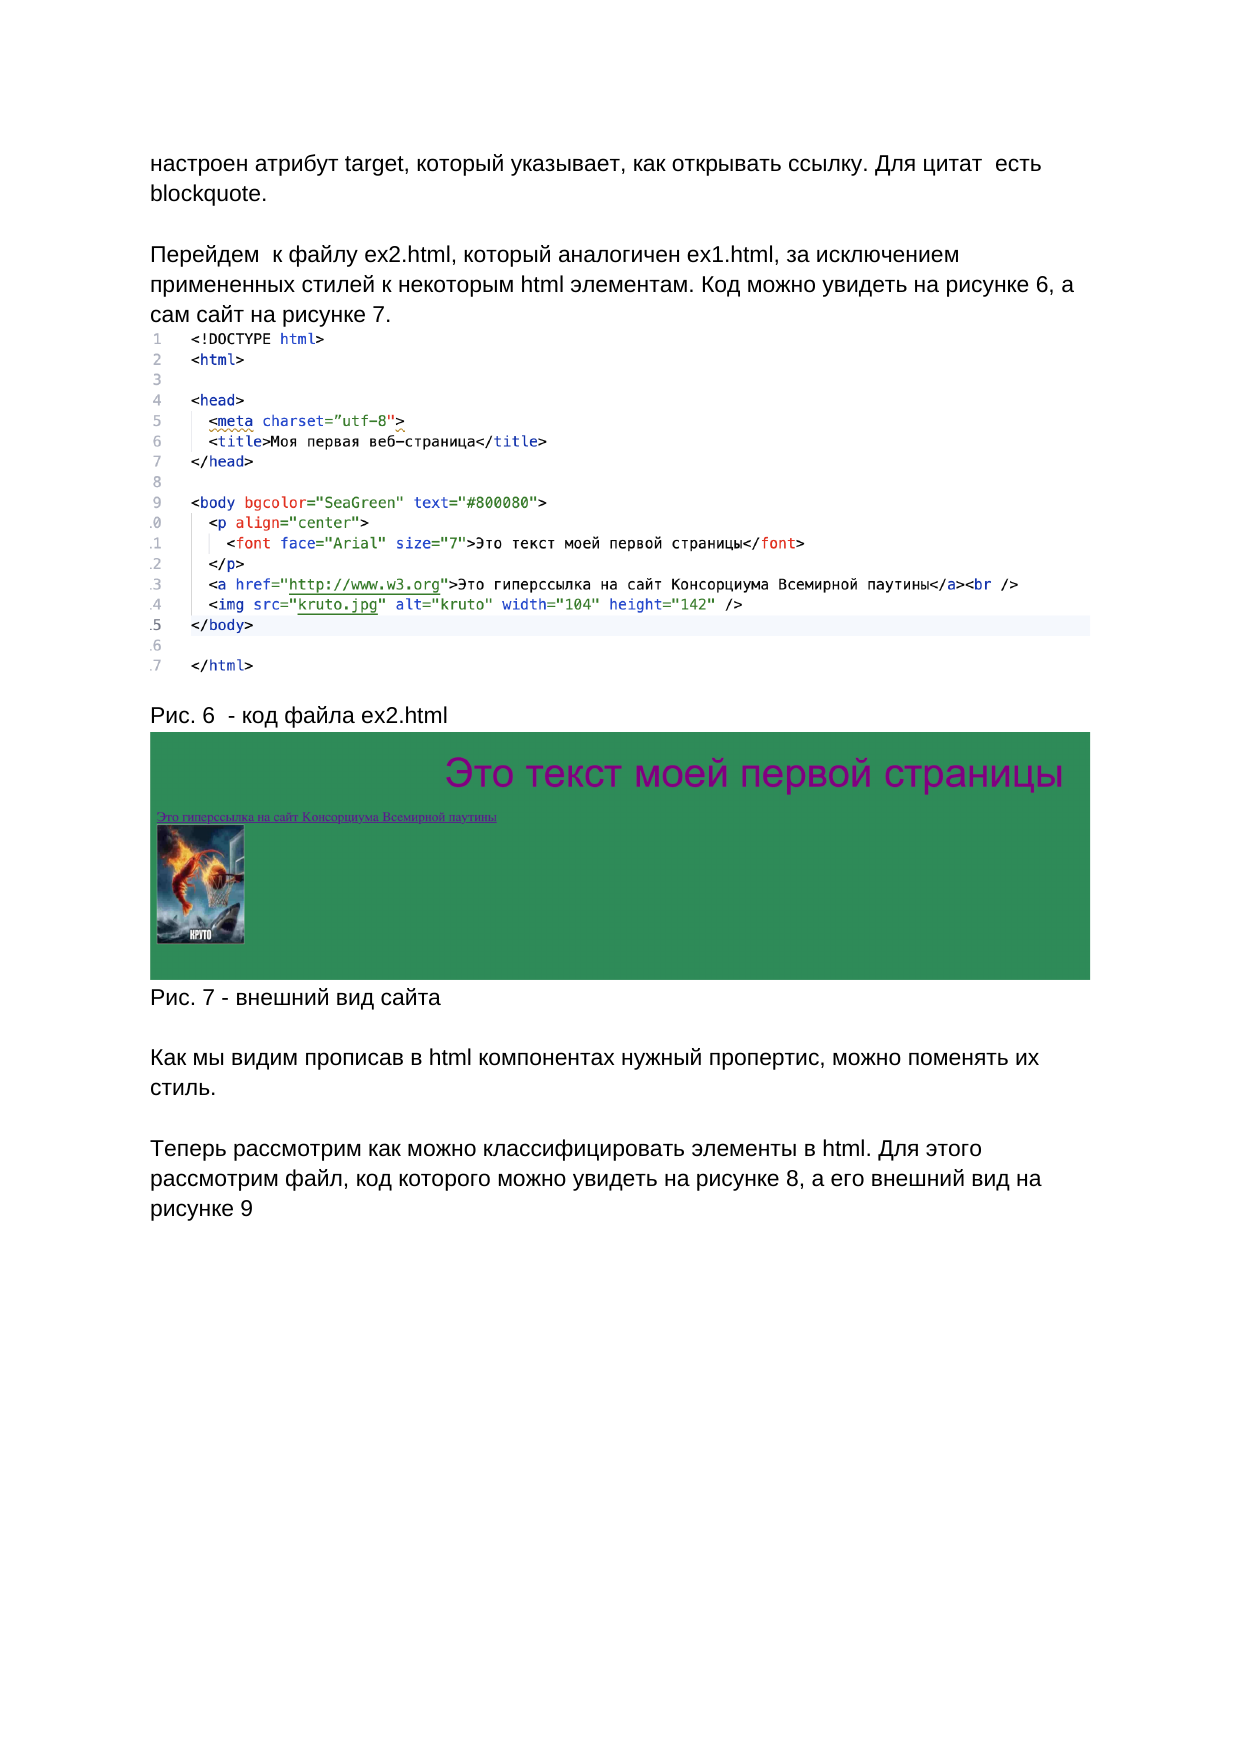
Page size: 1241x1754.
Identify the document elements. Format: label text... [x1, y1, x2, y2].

text Перейдем к файлу ex2.html, который аналогичен ex1.html, за исключением примененных стилей к некоторым html элементам. Код можно увидеть на рисунке 6, а сам сайт на рисунке 7. [150, 241, 1090, 327]
text Как мы видим прописав в html компонентах нужный пропертис, можно поменять их стиль. [150, 1044, 1090, 1101]
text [150, 150, 1090, 207]
text Рис. 6 - код файла ex2.html [150, 702, 1090, 728]
picture [150, 732, 1091, 980]
text Теперь рассмотрим как можно классифицировать элементы в html. Для этого рассмотрим файл, код которого можно увидеть на рисунке 8, а его внешний вид на рисунке 9 [150, 1135, 1090, 1222]
picture [150, 331, 1091, 698]
text Рис. 7 - внешний вид сайта [150, 984, 1090, 1010]
